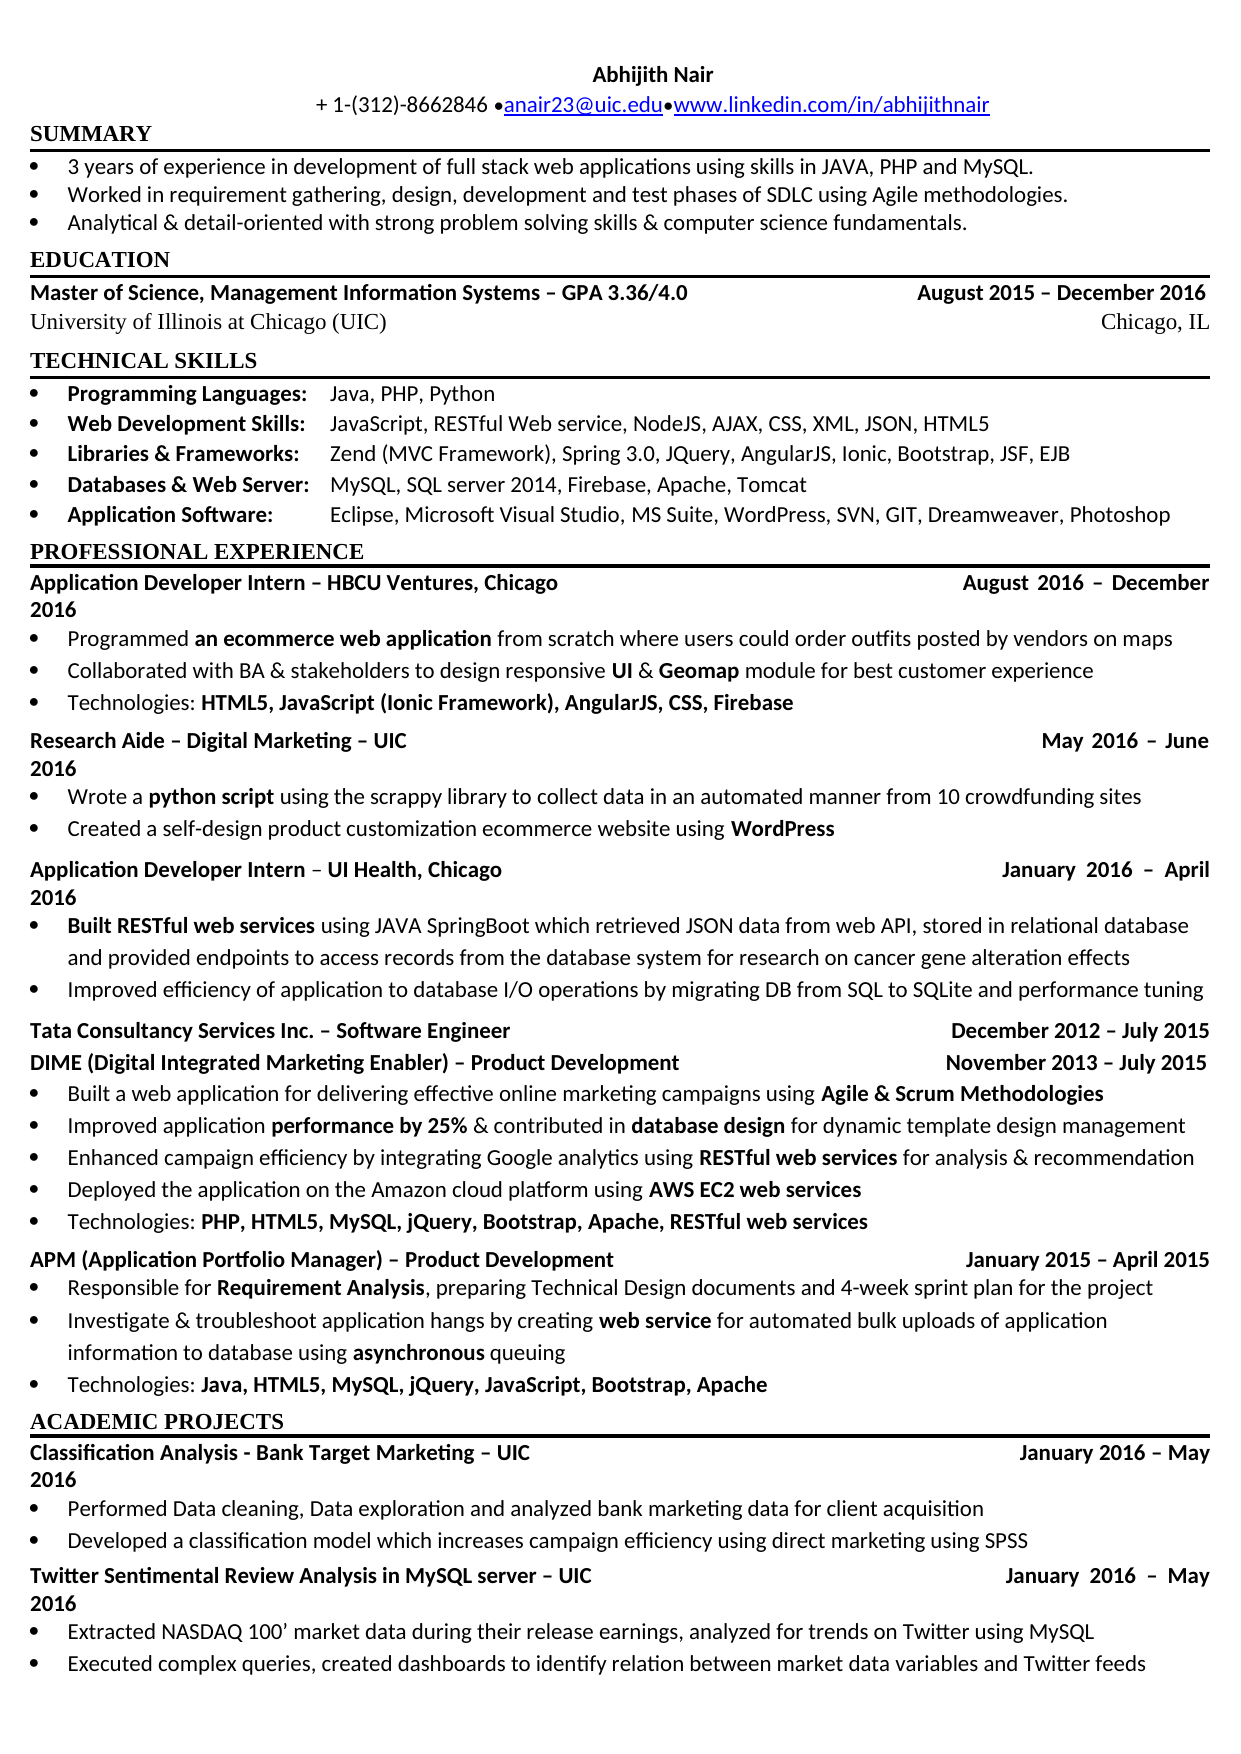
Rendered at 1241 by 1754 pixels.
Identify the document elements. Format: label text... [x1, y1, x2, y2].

text Application Developer Intern – HBCU Ventures, Chicago August 2016 – December 2016 [30, 568, 1210, 624]
list Created a self-design product customization ecommerce website using WordPress [30, 814, 1210, 842]
text Abhijith Nair [30, 60, 1240, 88]
list Built a web application for delivering effective online marketing campaigns using Agile & Scrum Methodologies [30, 1079, 1210, 1107]
text + 1-(312)-8662846 •anair23@uic.edu•www.linkedin.com/in/abhijithnair [30, 90, 1240, 118]
list Responsible for Requirement Analysis, preparing Technical Design documents and 4-week sprint plan for the project [30, 1273, 1210, 1302]
text Tata Consultancy Services Inc. – Software Engineer December 2012 – July 2015 [30, 1016, 1210, 1044]
list Analytical & detail-oriented with strong problem solving skills & computer science fundamentals. [30, 208, 1210, 236]
subtitle TECHNICAL SKILLS [30, 347, 1210, 376]
list Executed complex queries, created dashboards to identify relation between market data variables and Twitter feeds [30, 1649, 1210, 1677]
subtitle PROFESSIONAL EXPERIENCE [30, 538, 1210, 564]
subtitle ACADEMIC PROJECTS [30, 1408, 1210, 1434]
text Master of Science, Management Information Systems – GPA 3.36/4.0 August 2015 – December 2016 [30, 278, 1210, 306]
list Investigate & troubleshoot application hangs by creating web service for automated bulk uploads of application information to database using asynchronous queuing [30, 1306, 1210, 1366]
list Built RESTful web services using JAVA SpringBoot which retrieved JSON data from web API, stored in relational database and provided endpoints to access records from the database system for research on cancer gene alteration effects [30, 911, 1210, 971]
list Programming Languages: Java, PHP, Python [30, 379, 1210, 407]
subtitle SUMMARY [30, 120, 1210, 149]
list Wrote a python script using the scrappy library to collect data in an automated manner from 10 crowdfunding sites [30, 782, 1210, 810]
text Application Developer Intern – UI Health, Chicago January 2016 – April 2016 [30, 855, 1210, 911]
list Developed a classification model which increases campaign efficiency using direct marketing using SPSS [30, 1526, 1210, 1554]
list Collaborated with BA & stakeholders to design responsive UI & Geomap module for best customer experience [30, 656, 1210, 684]
list Extracted NASDAQ 100’ market data during their release earnings, analyzed for trends on Twitter using MySQL [30, 1617, 1210, 1645]
list Application Software: Eclipse, Microsoft Visual Studio, MS Suite, WordPress, SVN, GIT, Dreamweaver, Photoshop [30, 500, 1210, 528]
list Worked in requirement gathering, design, development and test phases of SDLC using Agile methodologies. [30, 180, 1210, 208]
list Technologies: PHP, HTML5, MySQL, jQuery, Bootstrap, Apache, RESTful web services [30, 1207, 1210, 1236]
subtitle University of Illinois at Chicago (UIC) Chicago, IL [30, 308, 1210, 334]
subtitle EDUCATION [30, 246, 1210, 275]
list Improved application performance by 25% & contributed in database design for dynamic template design management [30, 1111, 1210, 1139]
list Improved efficiency of application to database I/O operations by migrating DB from SQL to SQLite and performance tuning [30, 976, 1210, 1003]
text Twitter Sentimental Review Analysis in MySQL server – UIC January 2016 – May 2016 [30, 1561, 1210, 1617]
list 3 years of experience in development of full stack web applications using skills in JAVA, PHP and MySQL. [30, 152, 1210, 180]
list Technologies: Java, HTML5, MySQL, jQuery, JavaScript, Bootstrap, Apache [30, 1370, 1210, 1398]
text APM (Application Portfolio Manager) – Product Development January 2015 – April 2015 [30, 1246, 1210, 1273]
list Web Development Skills: JavaScript, RESTful Web service, NodeJS, AJAX, CSS, XML, JSON, HTML5 [30, 409, 1210, 437]
text DIME (Digital Integrated Marketing Enabler) – Product Development November 2013 – July 2015 [30, 1048, 1211, 1077]
list Enhanced campaign efficiency by integrating Google analytics using RESTful web services for analysis & recommendation [30, 1143, 1210, 1171]
text Classification Analysis - Bank Target Marketing – UIC January 2016 – May 2016 [30, 1438, 1210, 1494]
list Deployed the application on the Amazon cloud platform using AWS EC2 web services [30, 1175, 1210, 1203]
text Research Aide – Digital Marketing – UIC May 2016 – June 2016 [30, 726, 1210, 782]
list Programmed an ecommerce web application from scratch where users could order outfits posted by vendors on maps [30, 624, 1210, 652]
list Libraries & Frameworks: Zend (MVC Framework), Spring 3.0, JQuery, AngularJS, Ionic, Bootstrap, JSF, EJB [30, 439, 1210, 467]
list Databases & Web Server: MySQL, SQL server 2014, Firebase, Apache, Tomcat [30, 470, 1210, 498]
list Performed Data cleaning, Data exploration and analyzed bank marketing data for client acquisition [30, 1494, 1210, 1522]
list Technologies: HTML5, JavaScript (Ionic Framework), AngularJS, CSS, Firebase [30, 688, 1210, 716]
